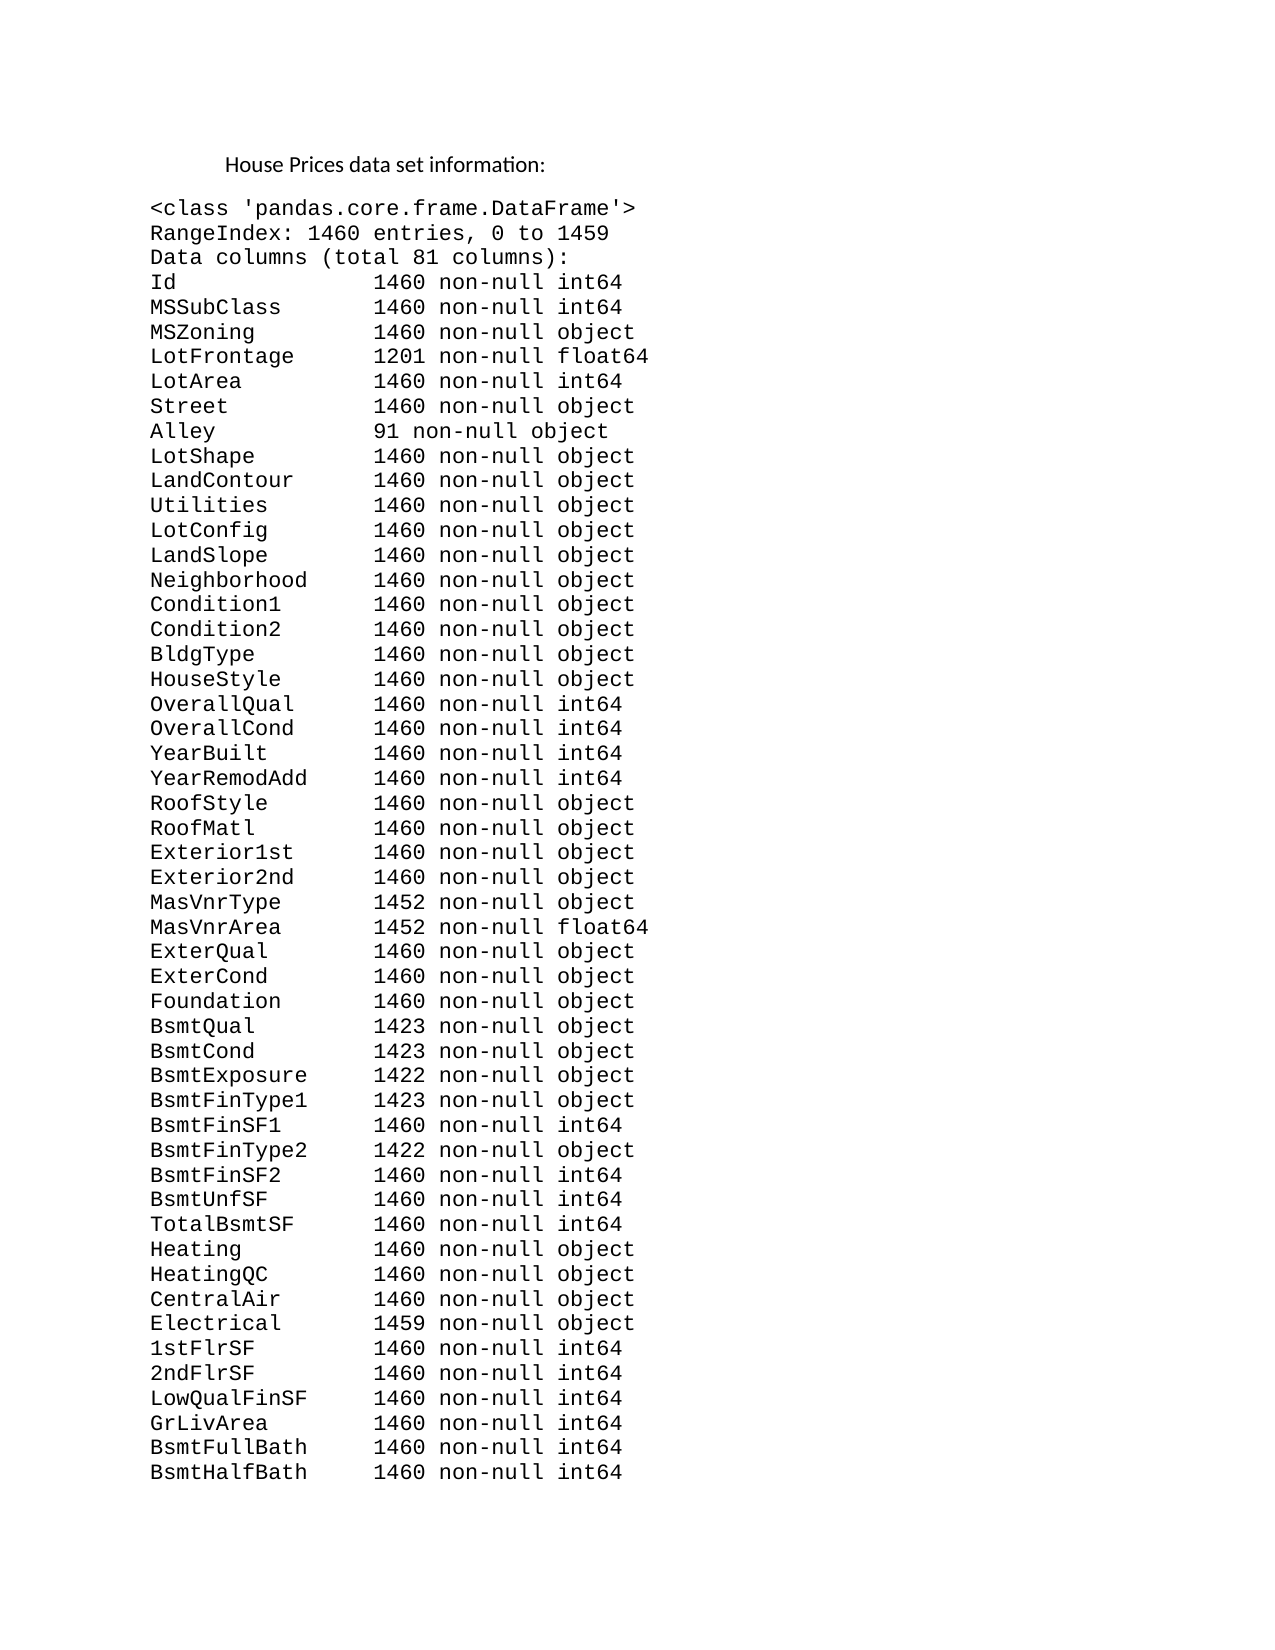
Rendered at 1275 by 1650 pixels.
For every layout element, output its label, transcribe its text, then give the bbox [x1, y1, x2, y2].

text LowQualFinSF 1460 non-null int64 [150, 1387, 1125, 1412]
text Electrical 1459 non-null object [150, 1312, 1125, 1337]
text BsmtExposure 1422 non-null object [150, 1064, 1125, 1089]
text OverallCond 1460 non-null int64 [150, 717, 1125, 742]
text 1stFlrSF 1460 non-null int64 [150, 1337, 1125, 1362]
text HouseStyle 1460 non-null object [150, 668, 1125, 693]
text Utilities 1460 non-null object [150, 494, 1125, 519]
text Condition2 1460 non-null object [150, 618, 1125, 643]
text RangeIndex: 1460 entries, 0 to 1459 [150, 222, 1125, 246]
text Heating 1460 non-null object [150, 1238, 1125, 1263]
text OverallQual 1460 non-null int64 [150, 693, 1125, 717]
text HeatingQC 1460 non-null object [150, 1263, 1125, 1288]
text MasVnrType 1452 non-null object [150, 891, 1125, 916]
text LandContour 1460 non-null object [150, 469, 1125, 494]
text Alley 91 non-null object [150, 420, 1125, 445]
text BsmtCond 1423 non-null object [150, 1040, 1125, 1064]
text RoofMatl 1460 non-null object [150, 817, 1125, 841]
text BsmtQual 1423 non-null object [150, 1015, 1125, 1040]
text YearRemodAdd 1460 non-null int64 [150, 767, 1125, 792]
text MSSubClass 1460 non-null int64 [150, 296, 1125, 321]
text Exterior1st 1460 non-null object [150, 841, 1125, 866]
text LotShape 1460 non-null object [150, 445, 1125, 469]
text ExterQual 1460 non-null object [150, 941, 1125, 965]
text LotFrontage 1201 non-null float64 [150, 346, 1125, 370]
text Street 1460 non-null object [150, 395, 1125, 420]
text House Prices data set information: [225, 150, 1125, 178]
text CentralAir 1460 non-null object [150, 1288, 1125, 1312]
text Condition1 1460 non-null object [150, 593, 1125, 618]
text GrLivArea 1460 non-null int64 [150, 1412, 1125, 1436]
text BsmtFullBath 1460 non-null int64 [150, 1436, 1125, 1461]
text TotalBsmtSF 1460 non-null int64 [150, 1213, 1125, 1238]
text BsmtFinSF2 1460 non-null int64 [150, 1164, 1125, 1188]
text MSZoning 1460 non-null object [150, 321, 1125, 346]
text BsmtFinSF1 1460 non-null int64 [150, 1114, 1125, 1139]
text BsmtFinType1 1423 non-null object [150, 1089, 1125, 1114]
text Foundation 1460 non-null object [150, 990, 1125, 1015]
text BsmtHalfBath 1460 non-null int64 [150, 1461, 1125, 1486]
text YearBuilt 1460 non-null int64 [150, 742, 1125, 767]
text Exterior2nd 1460 non-null object [150, 866, 1125, 891]
text BldgType 1460 non-null object [150, 643, 1125, 668]
text ExterCond 1460 non-null object [150, 965, 1125, 990]
text MasVnrArea 1452 non-null float64 [150, 916, 1125, 941]
text LotConfig 1460 non-null object [150, 519, 1125, 544]
text LandSlope 1460 non-null object [150, 544, 1125, 569]
text BsmtFinType2 1422 non-null object [150, 1139, 1125, 1164]
text Data columns (total 81 columns): [150, 246, 1125, 271]
text LotArea 1460 non-null int64 [150, 370, 1125, 395]
text 2ndFlrSF 1460 non-null int64 [150, 1362, 1125, 1387]
text RoofStyle 1460 non-null object [150, 792, 1125, 817]
text <class 'pandas.core.frame.DataFrame'> [150, 197, 1125, 222]
text BsmtUnfSF 1460 non-null int64 [150, 1188, 1125, 1213]
text Id 1460 non-null int64 [150, 271, 1125, 296]
text Neighborhood 1460 non-null object [150, 569, 1125, 593]
